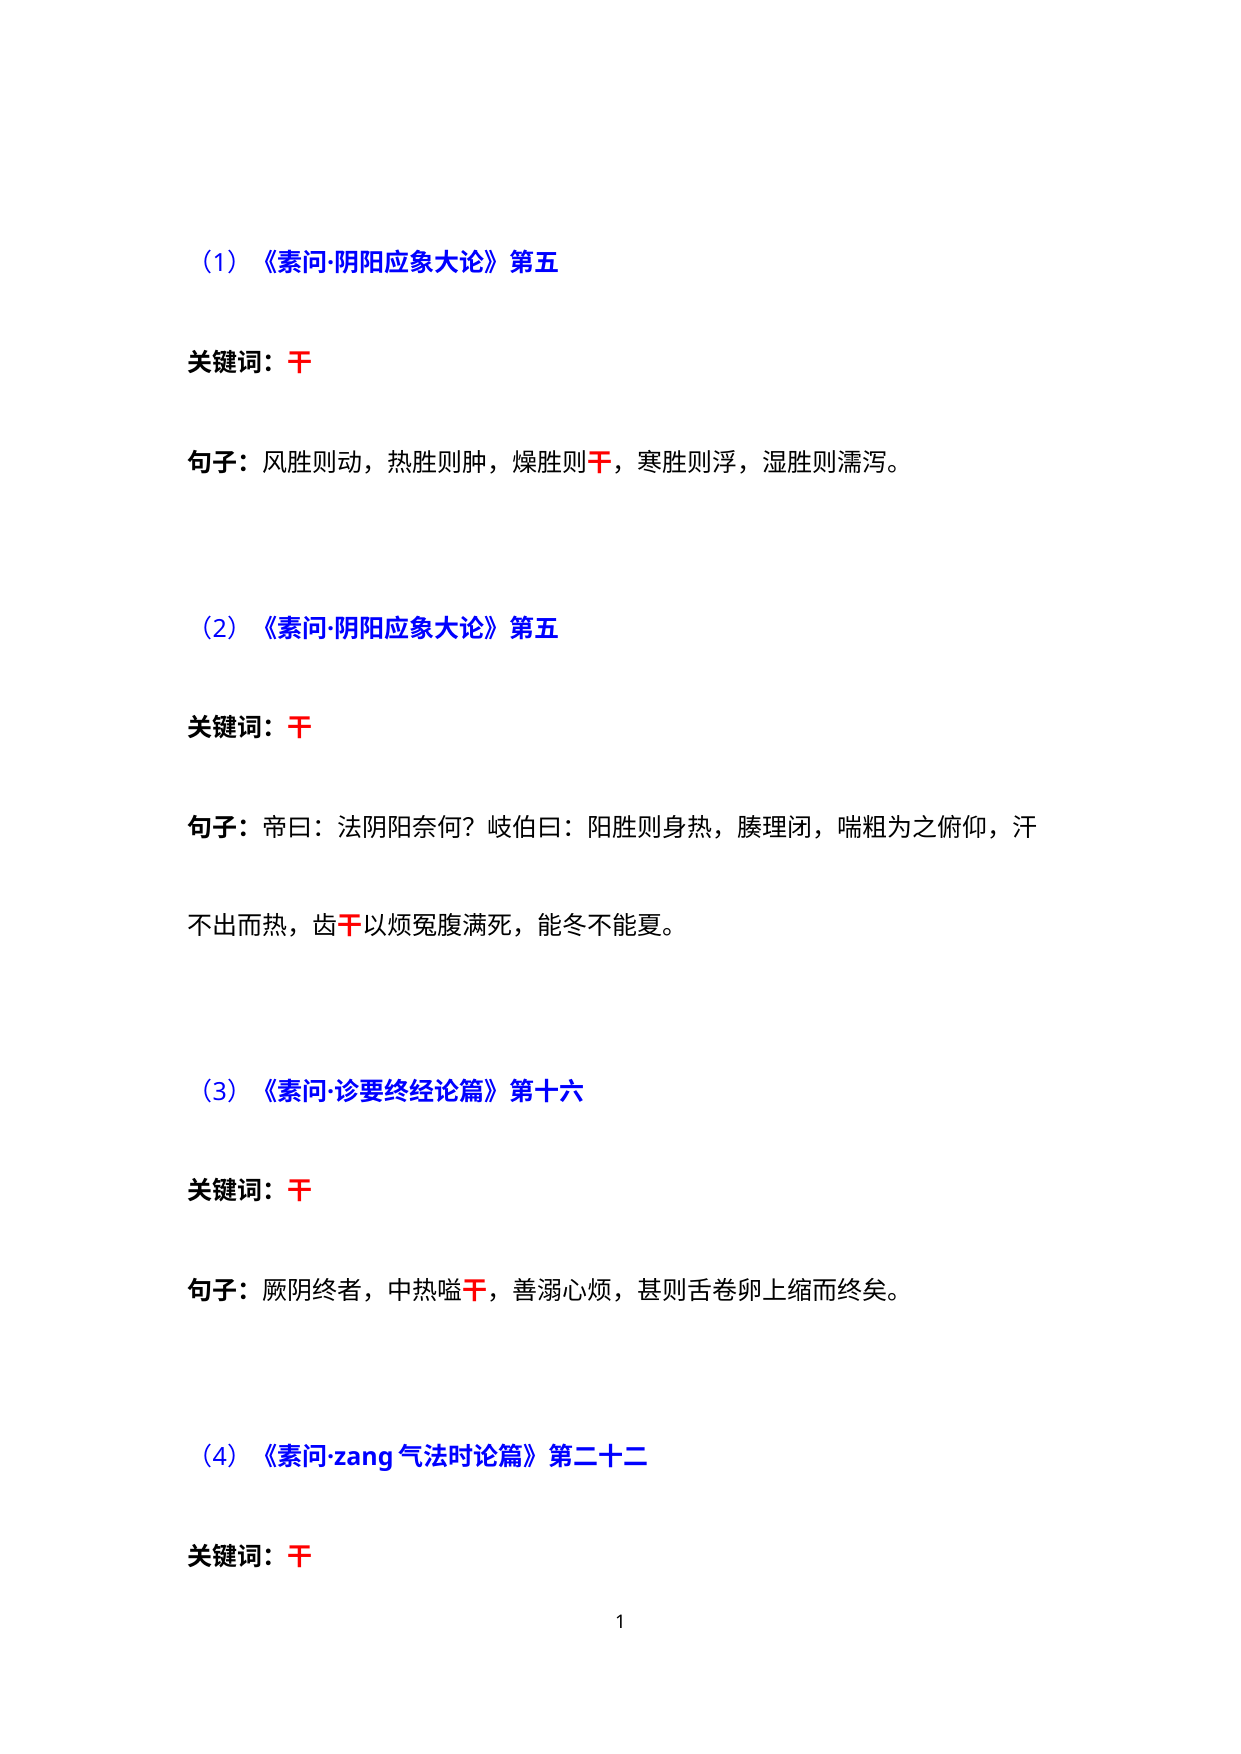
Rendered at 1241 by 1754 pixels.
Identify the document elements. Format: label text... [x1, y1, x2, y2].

text 关键词：干 [187, 1156, 1053, 1221]
text 关键词：干 [187, 1522, 1053, 1587]
text 关键词：干 [187, 328, 1053, 393]
text 句子：厥阴终者，中热嗌干，善溺心烦，甚则舌卷卵上缩而终矣。 [187, 1256, 1053, 1321]
text 句子：帝曰：法阴阳奈何？岐伯曰：阳胜则身热，腠理闭，喘粗为之俯仰，汗不出而热，齿干以烦冤腹满死，能冬不能夏。 [187, 793, 1053, 956]
text （4）《素问·zang气法时论篇》第二十二 [187, 1422, 1053, 1487]
text （2）《素问·阴阳应象大论》第五 [187, 594, 1053, 659]
text （1）《素问·阴阳应象大论》第五 [187, 228, 1053, 293]
text （3）《素问·诊要终经论篇》第十六 [187, 1057, 1053, 1122]
text 句子：风胜则动，热胜则肿，燥胜则干，寒胜则浮，湿胜则濡泻。 [187, 428, 1053, 493]
text 关键词：干 [187, 693, 1053, 758]
